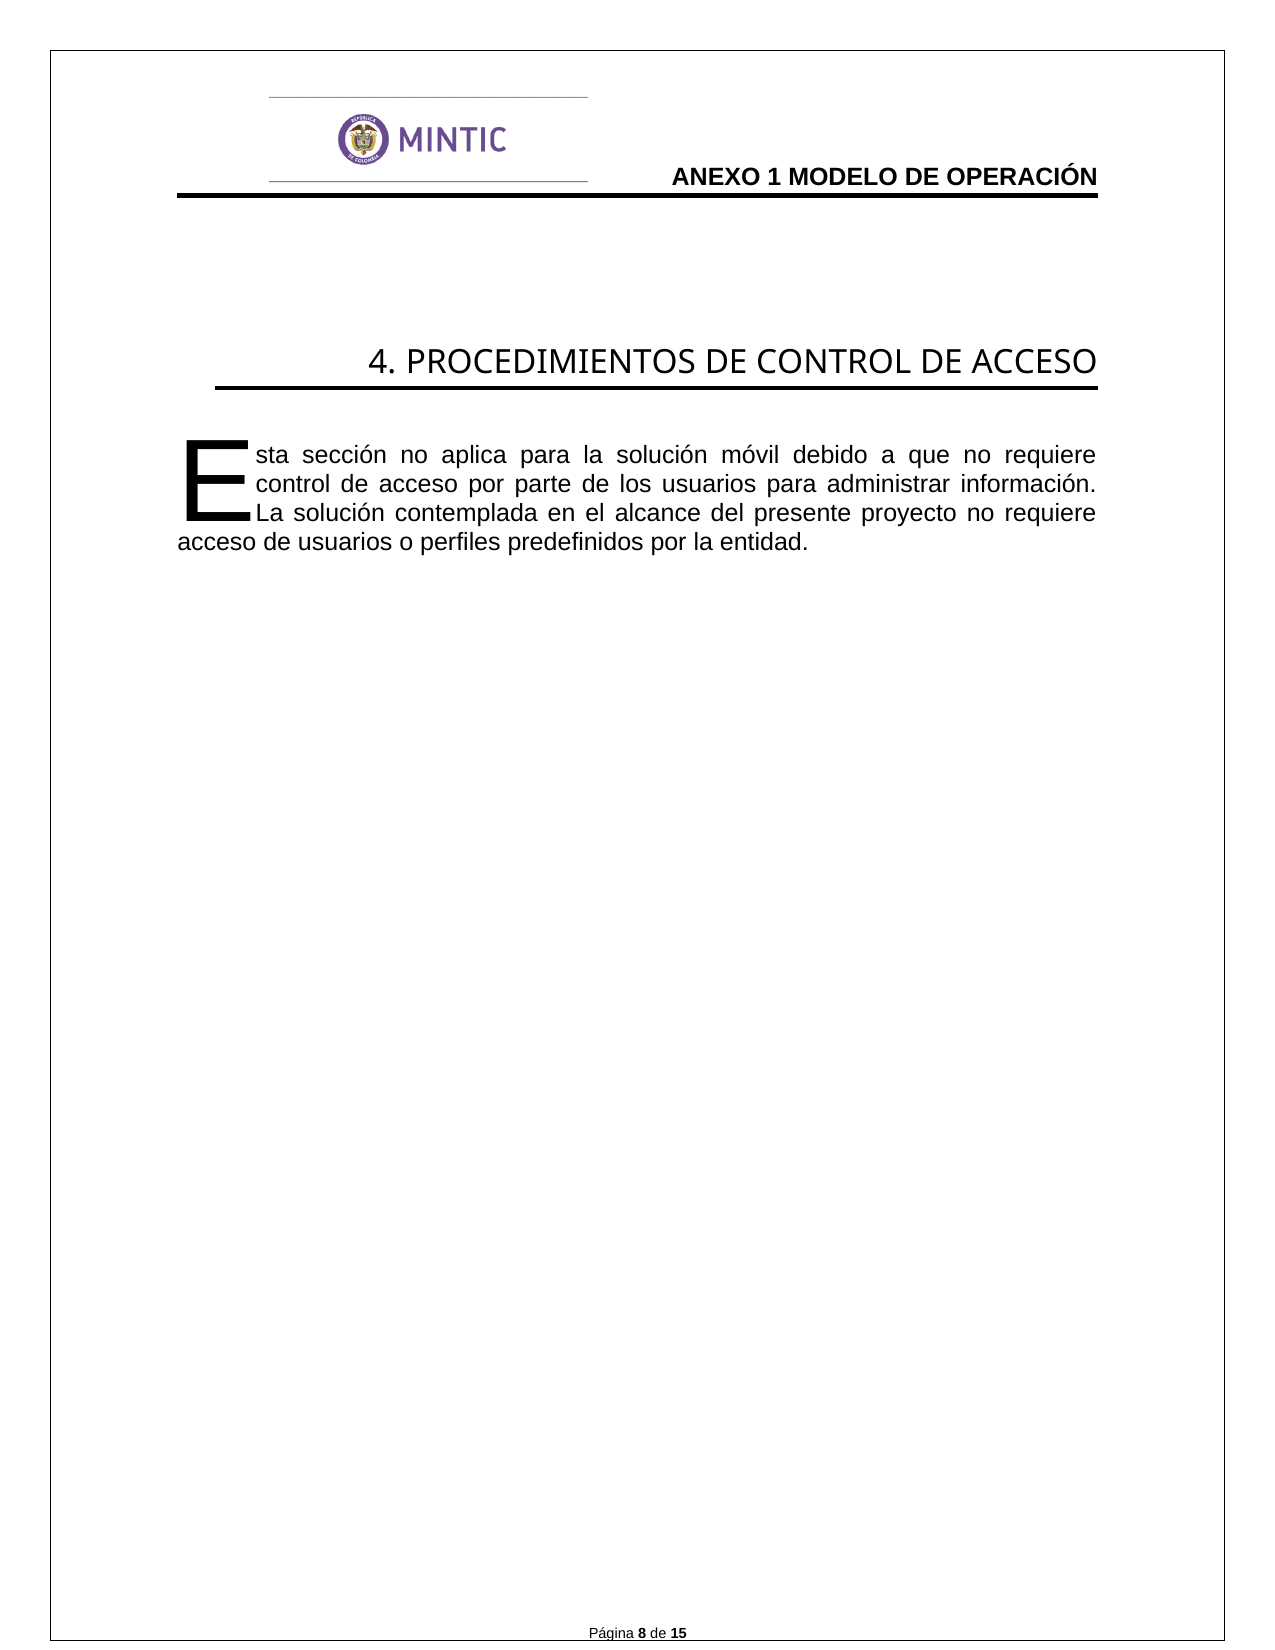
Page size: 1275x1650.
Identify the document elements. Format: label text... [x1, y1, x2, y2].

text sta sección no aplica para la solución móvil debido a que no requiere control de acceso por parte de los usuarios para administrar información. La solución contemplada en el alcance del presente proyecto no requiere acceso de usuarios o perfiles predefinidos por la entidad. [177, 440, 1098, 555]
text PROCEDIMIENTOS DE CONTROL DE ACCESO [214, 338, 1098, 390]
picture [268, 88, 589, 186]
